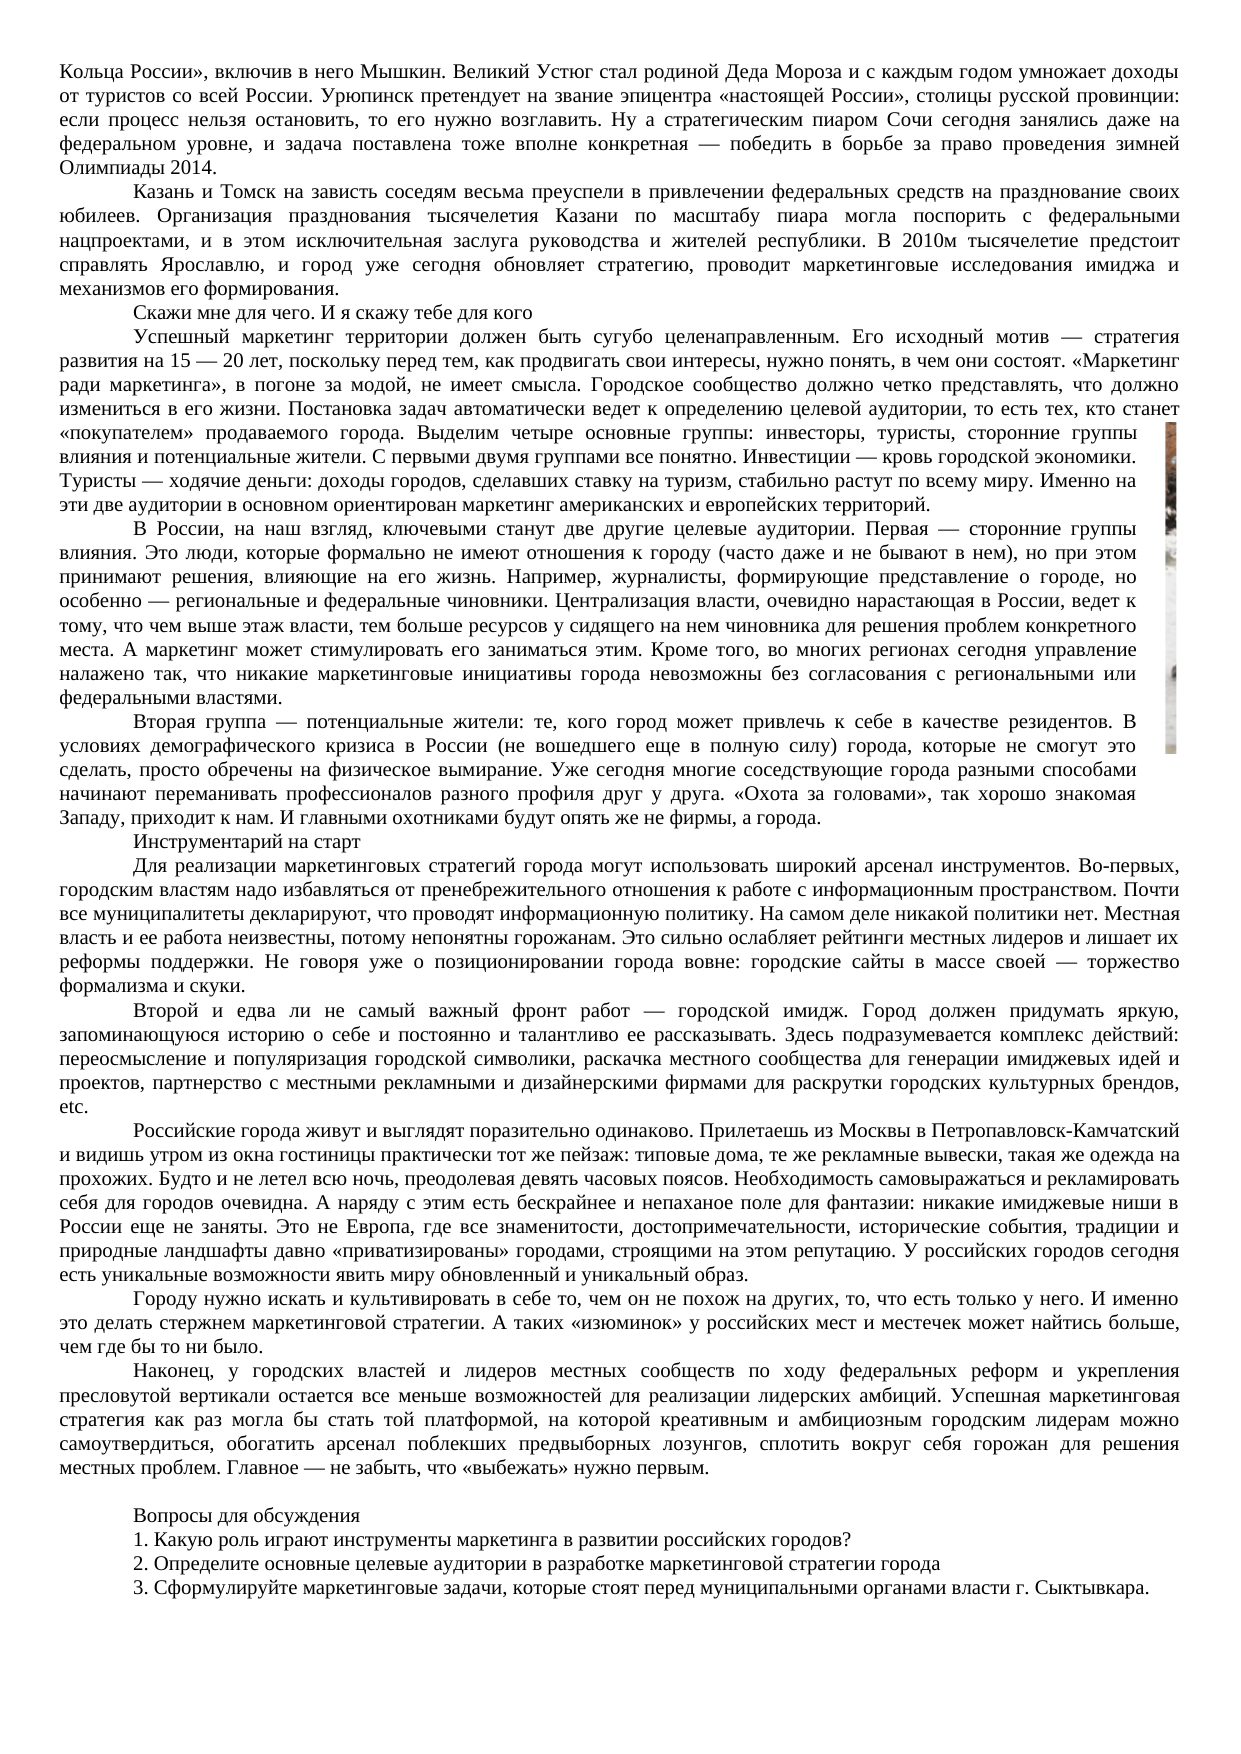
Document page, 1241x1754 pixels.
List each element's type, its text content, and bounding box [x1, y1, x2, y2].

text Второй и едва ли не самый важный фронт работ — городской имидж. Город должен придумать яркую, запоминающуюся историю о себе и постоянно и талантливо ее рассказывать. Здесь подразумевается комплекс действий: переосмысление и популяризация городской символики, раскачка местного сообщества для генерации имиджевых идей и проектов, партнерство с местными рекламными и дизайнерскими фирмами для раскрутки городских культурных брендов, etc. [59, 997, 1181, 1118]
text 3. Сформулируйте маркетинговые задачи, которые стоят перед муниципальными органами власти г. Сыктывкара. [59, 1575, 1181, 1599]
text Городу нужно искать и культивировать в себе то, чем он не похож на других, то, что есть только у него. И именно это делать стержнем маркетинговой стратегии. А таких «изюминок» у российских мест и местечек может найтись больше, чем где бы то ни было. [59, 1286, 1181, 1358]
text Вторая группа — потенциальные жители: те, кого город может привлечь к себе в качестве резидентов. В условиях демографического кризиса в России (не вошедшего еще в полную силу) города, которые не смогут это сделать, просто обречены на физическое вымирание. Уже сегодня многие соседствующие города разными способами начинают переманивать профессионалов разного профиля друг у друга. «Охота за головами», так хорошо знакомая Западу, приходит к нам. И главными охотниками будут опять же не фирмы, а города. [59, 709, 1181, 829]
text Для реализации маркетинговых стратегий города могут использовать широкий арсенал инструментов. Во-первых, городским властям надо избавляться от пренебрежительного отношения к работе с информационным пространством. Почти все муниципалитеты декларируют, что проводят информационную политику. На самом деле никакой политики нет. Местная власть и ее работа неизвестны, потому непонятны горожанам. Это сильно ослабляет рейтинги местных лидеров и лишает их реформы поддержки. Не говоря уже о позиционировании города вовне: городские сайты в массе своей — торжество формализма и скуки. [59, 853, 1181, 997]
text Вопросы для обсуждения [59, 1503, 1181, 1527]
picture [1165, 422, 1177, 754]
table_cell [1165, 754, 1176, 778]
text 2. Определите основные целевые аудитории в разработке маркетинговой стратегии города [59, 1551, 1181, 1575]
text Скажи мне для чего. И я скажу тебе для кого [59, 300, 1181, 324]
text Казань и Томск на зависть соседям весьма преуспели в привлечении федеральных средств на празднование своих юбилеев. Организация празднования тысячелетия Казани по масштабу пиара могла поспорить с федеральными нацпроектами, и в этом исключительная заслуга руководства и жителей республики. В 2010м тысячелетие предстоит справлять Ярославлю, и город уже сегодня обновляет стратегию, проводит маркетинговые исследования имиджа и механизмов его формирования. [59, 179, 1181, 300]
text Успешный маркетинг территории должен быть сугубо целенаправленным. Его исходный мотив — стратегия развития на 15 — 20 лет, поскольку перед тем, как продвигать свои интересы, нужно понять, в чем они состоят. «Маркетинг ради маркетинга», в погоне за модой, не имеет смысла. Городское сообщество должно четко представлять, что должно измениться в его жизни. Постановка задач автоматически ведет к определению целевой аудитории, то есть тех, кто станет «покупателем» продаваемого города. Выделим четыре основные группы: инвесторы, туристы, сторонние группы влияния и потенциальные жители. С первыми двумя группами все понятно. Инвестиции — кровь городской экономики. Туристы — ходячие деньги: доходы городов, сделавших ставку на туризм, стабильно растут по всему миру. Именно на эти две аудитории в основном ориентирован маркетинг американских и европейских территорий. [59, 324, 1181, 516]
text В России, на наш взгляд, ключевыми станут две другие целевые аудитории. Первая — сторонние группы влияния. Это люди, которые формально не имеют отношения к городу (часто даже и не бывают в нем), но при этом принимают решения, влияющие на его жизнь. Например, журналисты, формирующие представление о городе, но особенно — региональные и федеральные чиновники. Централизация власти, очевидно нарастающая в России, ведет к тому, что чем выше этаж власти, тем больше ресурсов у сидящего на нем чиновника для решения проблем конкретного места. А маркетинг может стимулировать его заниматься этим. Кроме того, во многих регионах сегодня управление налажено так, что никакие маркетинговые инициативы города невозможны без согласования с региональными или федеральными властями. [59, 516, 1165, 709]
text Инструментарий на старт [59, 829, 1181, 853]
text Наконец, у городских властей и лидеров местных сообществ по ходу федеральных реформ и укрепления пресловутой вертикали остается все меньше возможностей для реализации лидерских амбиций. Успешная маркетинговая стратегия как раз могла бы стать той платформой, на которой креативным и амбициозным городским лидерам можно самоутвердиться, обогатить арсенал поблекших предвыборных лозунгов, сплотить вокруг себя горожан для решения местных проблем. Главное — не забыть, что «выбежать» нужно первым. [59, 1358, 1181, 1479]
text Российские города живут и выглядят поразительно одинаково. Прилетаешь из Москвы в Петропавловск-Камчатский и видишь утром из окна гостиницы практически тот же пейзаж: типовые дома, те же рекламные вывески, такая же одежда на прохожих. Будто и не летел всю ночь, преодолевая девять часовых поясов. Необходимость самовыражаться и рекламировать себя для городов очевидна. А наряду с этим есть бескрайнее и непаханое поле для фантазии: никакие имиджевые ниши в России еще не заняты. Это не Европа, где все знаменитости, достопримечательности, исторические события, традиции и природные ландшафты давно «приватизированы» городами, строящими на этом репутацию. У российских городов сегодня есть уникальные возможности явить миру обновленный и уникальный образ. [59, 1118, 1181, 1286]
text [59, 59, 1181, 179]
text 1. Какую роль играют инструменты маркетинга в развитии российских городов? [59, 1527, 1181, 1551]
